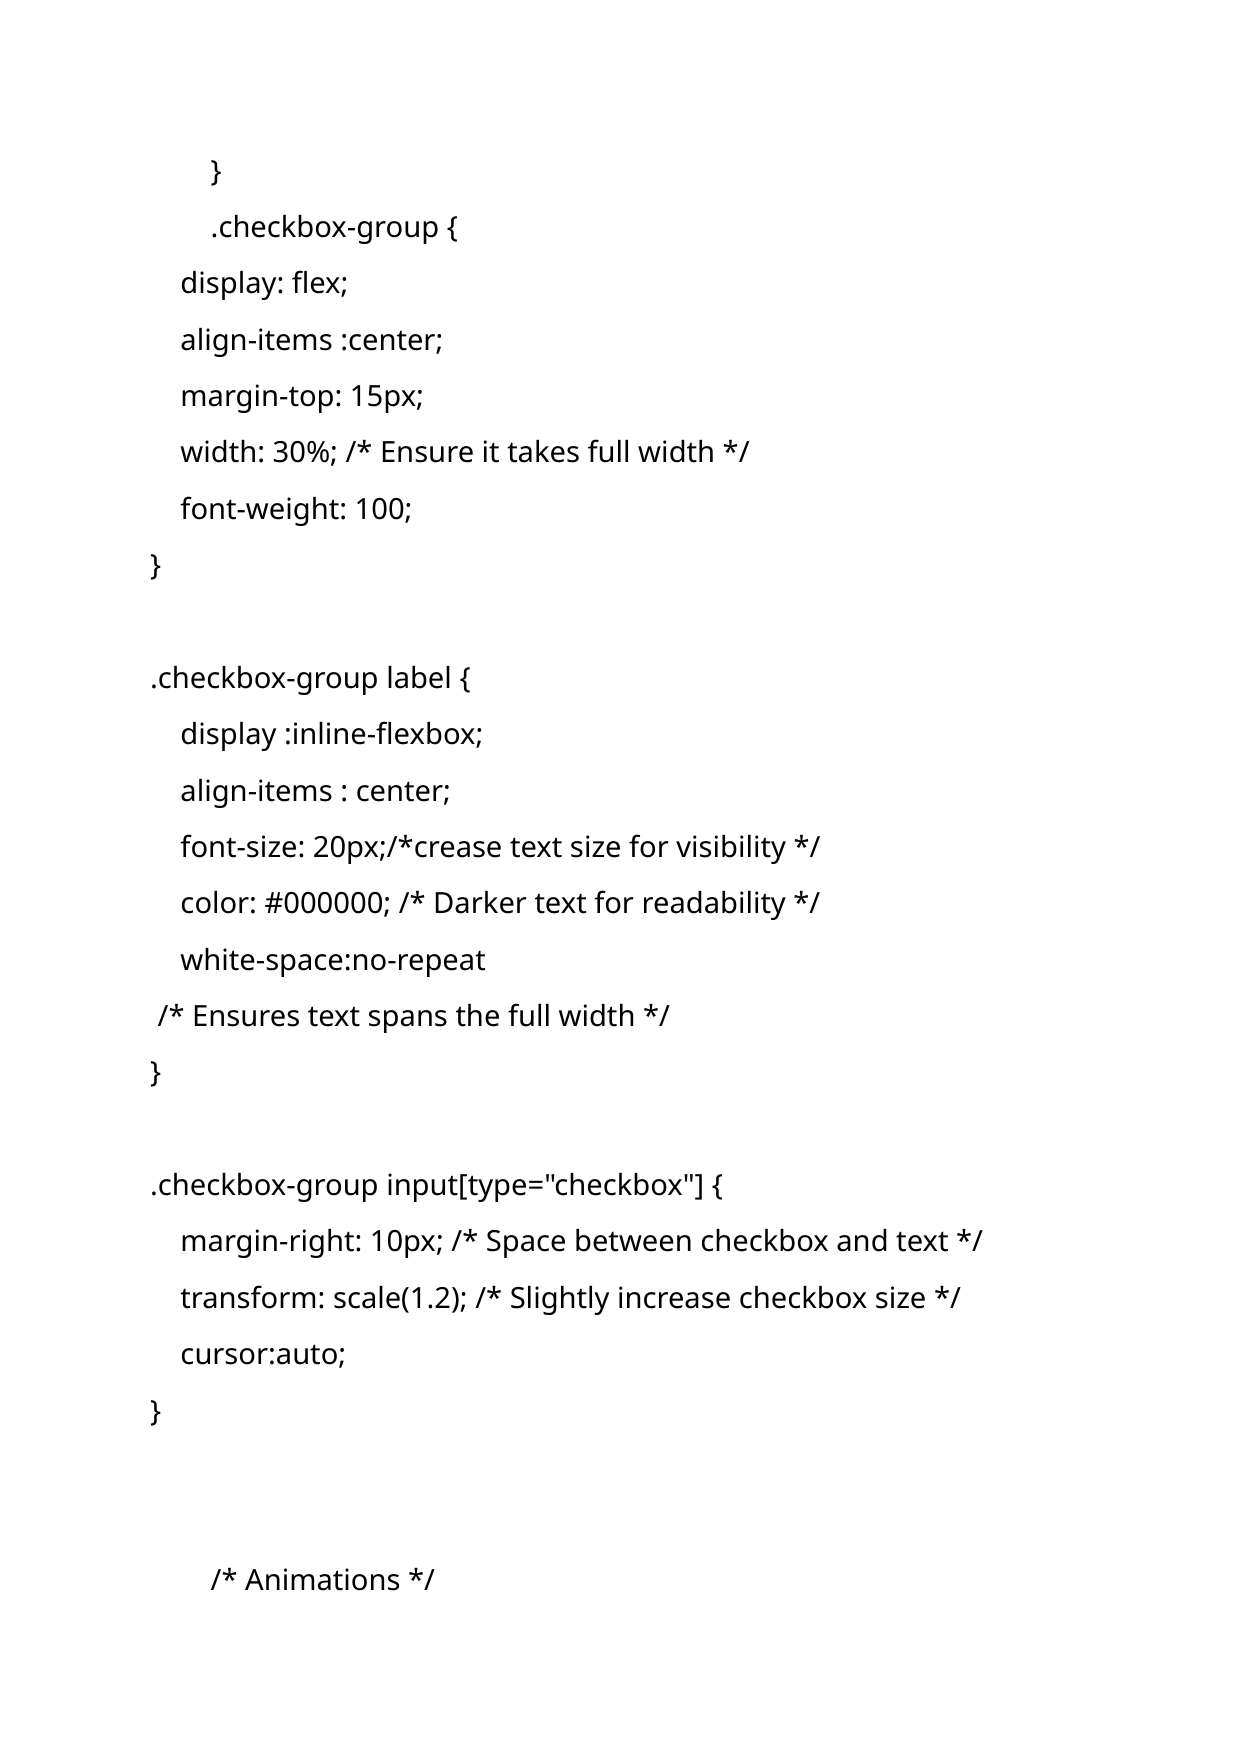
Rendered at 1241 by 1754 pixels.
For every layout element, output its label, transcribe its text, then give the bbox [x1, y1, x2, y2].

text } [150, 1390, 1090, 1429]
text } [150, 1052, 1090, 1091]
text transform: scale(1.2); /* Slightly increase checkbox size */ [150, 1277, 1090, 1317]
text } [150, 544, 1090, 584]
text display :inline-flexbox; [150, 713, 1090, 753]
text width: 30%; /* Ensure it takes full width */ [150, 432, 1090, 471]
text display: flex; [150, 263, 1090, 302]
text font-size: 20px;/*crease text size for visibility */ [150, 826, 1090, 866]
text font-weight: 100; [150, 488, 1090, 528]
text margin-right: 10px; /* Space between checkbox and text */ [150, 1221, 1090, 1260]
text .checkbox-group { [150, 206, 1090, 246]
text .checkbox-group label { [150, 657, 1090, 697]
text .checkbox-group input[type="checkbox"] { [150, 1164, 1090, 1204]
text white-space:no-repeat [150, 939, 1090, 979]
text cursor:auto; [150, 1333, 1090, 1373]
text color: #000000; /* Darker text for readability */ [150, 883, 1090, 922]
text /* Animations */ [150, 1559, 1090, 1598]
text align-items :center; [150, 319, 1090, 359]
text /* Ensures text spans the full width */ [150, 995, 1090, 1035]
text align-items : center; [150, 770, 1090, 809]
text } [150, 150, 1090, 190]
text margin-top: 15px; [150, 375, 1090, 415]
